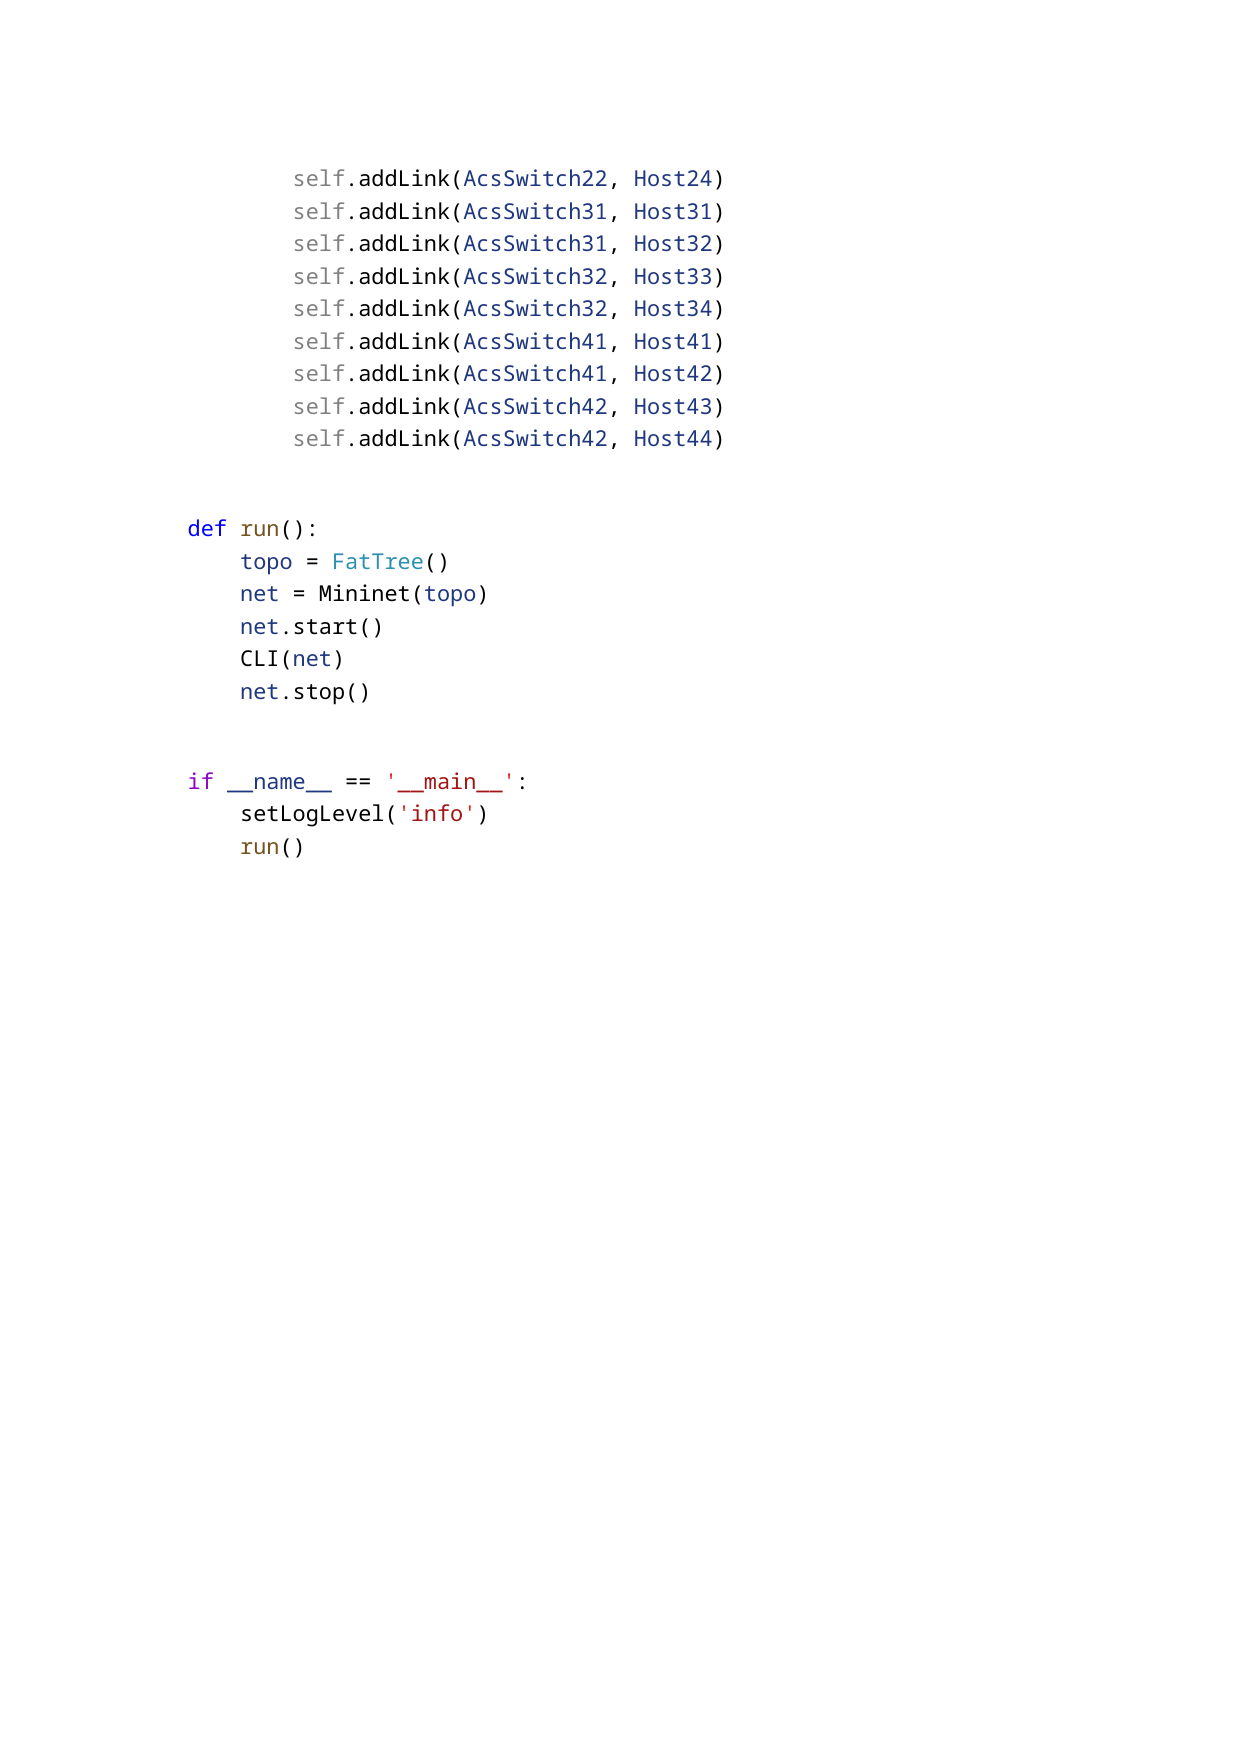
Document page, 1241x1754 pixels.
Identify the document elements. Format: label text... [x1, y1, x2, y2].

text self.addLink(AcsSwitch31, Host31) [187, 194, 1053, 227]
text self.addLink(AcsSwitch31, Host32) [187, 227, 1053, 259]
text self.addLink(AcsSwitch42, Host43) [187, 389, 1053, 422]
text self.addLink(AcsSwitch32, Host34) [187, 292, 1053, 324]
text if __name__ == '__main__': [187, 764, 1053, 797]
text self.addLink(AcsSwitch32, Host33) [187, 259, 1053, 292]
text self.addLink(AcsSwitch41, Host42) [187, 357, 1053, 389]
text run() [187, 829, 1053, 862]
text net.start() [187, 609, 1053, 642]
text net.stop() [187, 674, 1053, 707]
text setLogLevel('info') [187, 797, 1053, 829]
text self.addLink(AcsSwitch22, Host24) [187, 162, 1053, 194]
text net = Mininet(topo) [187, 577, 1053, 609]
text self.addLink(AcsSwitch41, Host41) [187, 324, 1053, 357]
text CLI(net) [187, 642, 1053, 674]
text topo = FatTree() [187, 544, 1053, 577]
text self.addLink(AcsSwitch42, Host44) [187, 422, 1053, 454]
text def run(): [187, 512, 1053, 544]
